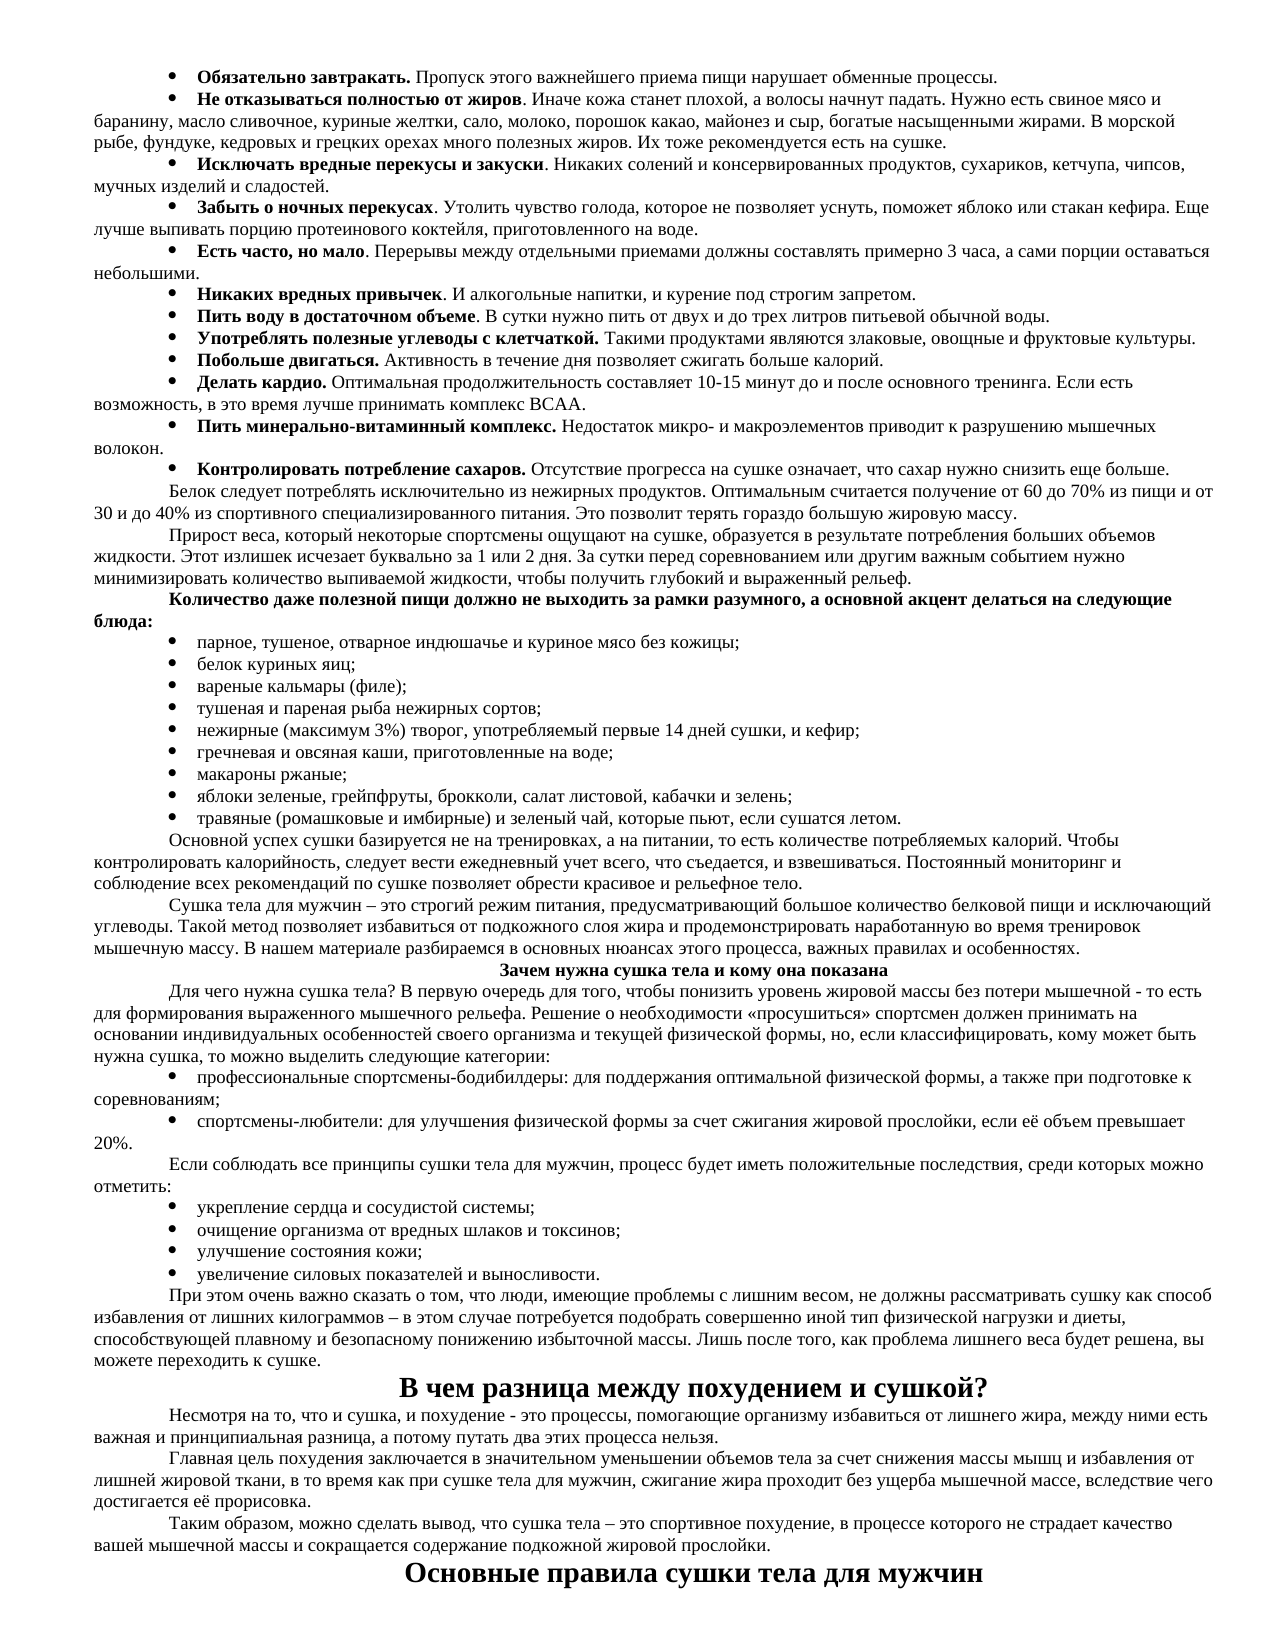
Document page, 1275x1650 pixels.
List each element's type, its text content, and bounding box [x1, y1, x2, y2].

list Пить минерально-витаминный комплекс. Недостаток микро- и макроэлементов приводит к разрушению мышечных волокон. [94, 415, 1219, 458]
list вареные кальмары (филе); [94, 675, 1219, 697]
text В чем разница между похудением и сушкой? [94, 1371, 1219, 1404]
list тушеная и пареная рыба нежирных сортов; [94, 697, 1219, 719]
list макароны ржаные; [94, 763, 1219, 785]
list улучшение состояния кожи; [94, 1240, 1219, 1262]
list увеличение силовых показателей и выносливости. [94, 1262, 1219, 1284]
text Основные правила сушки тела для мужчин [94, 1555, 1219, 1589]
list профессиональные спортсмены-бодибилдеры: для поддержания оптимальной физической формы, а также при подготовке к соревнованиям; [94, 1066, 1219, 1110]
list белок куриных яиц; [94, 653, 1219, 675]
list Обязательно завтракать. Пропуск этого важнейшего приема пищи нарушает обменные процессы. [94, 66, 1219, 88]
text При этом очень важно сказать о том, что люди, имеющие проблемы с лишним весом, не должны рассматривать сушку как способ избавления от лишних килограммов – в этом случае потребуется подобрать совершенно иной тип физической нагрузки и диеты, способствующей плавному и безопасному понижению избыточной массы. Лишь после того, как проблема лишнего веса будет решена, вы можете переходить к сушке. [94, 1284, 1219, 1371]
list Есть часто, но мало. Перерывы между отдельными приемами должны составлять примерно 3 часа, а сами порции оставаться небольшими. [94, 240, 1219, 283]
text Таким образом, можно сделать вывод, что сушка тела – это спортивное похудение, в процессе которого не страдает качество вашей мышечной массы и сокращается содержание подкожной жировой прослойки. [94, 1512, 1219, 1555]
text Если соблюдать все принципы сушки тела для мужчин, процесс будет иметь положительные последствия, среди которых можно отметить: [94, 1153, 1219, 1196]
list очищение организма от вредных шлаков и токсинов; [94, 1218, 1219, 1240]
list травяные (ромашковые и имбирные) и зеленый чай, которые пьют, если сушатся летом. [94, 807, 1219, 829]
text Основной успех сушки базируется не на тренировках, а на питании, то есть количестве потребляемых калорий. Чтобы контролировать калорийность, следует вести ежедневный учет всего, что съедается, и взвешиваться. Постоянный мониторинг и соблюдение всех рекомендаций по сушке позволяет обрести красивое и рельефное тело. [94, 829, 1219, 894]
list спортсмены-любители: для улучшения физической формы за счет сжигания жировой прослойки, если её объем превышает 20%. [94, 1110, 1219, 1153]
list Исключать вредные перекусы и закуски. Никаких солений и консервированных продуктов, сухариков, кетчупа, чипсов, мучных изделий и сладостей. [94, 153, 1219, 196]
list парное, тушеное, отварное индюшачье и куриное мясо без кожицы; [94, 631, 1219, 653]
list Пить воду в достаточном объеме. В сутки нужно пить от двух и до трех литров питьевой обычной воды. [94, 305, 1219, 327]
list укрепление сердца и сосудистой системы; [94, 1196, 1219, 1218]
text Зачем нужна сушка тела и кому она показана [94, 958, 1219, 980]
text Количество даже полезной пищи должно не выходить за рамки разумного, а основной акцент делаться на следующие блюда: [94, 588, 1219, 631]
text Прирост веса, который некоторые спортсмены ощущают на сушке, образуется в результате потребления больших объемов жидкости. Этот излишек исчезает буквально за 1 или 2 дня. За сутки перед соревнованием или другим важным событием нужно минимизировать количество выпиваемой жидкости, чтобы получить глубокий и выраженный рельеф. [94, 523, 1219, 588]
text Главная цель похудения заключается в значительном уменьшении объемов тела за счет снижения массы мышц и избавления от лишней жировой ткани, в то время как при сушке тела для мужчин, сжигание жира проходит без ущерба мышечной массе, вследствие чего достигается её прорисовка. [94, 1447, 1219, 1512]
list гречневая и овсяная каши, приготовленные на воде; [94, 741, 1219, 763]
list Употреблять полезные углеводы с клетчаткой. Такими продуктами являются злаковые, овощные и фруктовые культуры. [94, 327, 1219, 349]
list Забыть о ночных перекусах. Утолить чувство голода, которое не позволяет уснуть, поможет яблоко или стакан кефира. Еще лучше выпивать порцию протеинового коктейля, приготовленного на воде. [94, 196, 1219, 240]
list Делать кардио. Оптимальная продолжительность составляет 10-15 минут до и после основного тренинга. Если есть возможность, в это время лучше принимать комплекс BCAA. [94, 371, 1219, 415]
text Несмотря на то, что и сушка, и похудение - это процессы, помогающие организму избавиться от лишнего жира, между ними есть важная и принципиальная разница, а потому путать два этих процесса нельзя. [94, 1404, 1219, 1447]
text Для чего нужна сушка тела? В первую очередь для того, чтобы понизить уровень жировой массы без потери мышечной - то есть для формирования выраженного мышечного рельефа. Решение о необходимости «просушиться» спортсмен должен принимать на основании индивидуальных особенностей своего организма и текущей физической формы, но, если классифицировать, кому может быть нужна сушка, то можно выделить следующие категории: [94, 980, 1219, 1066]
list Контролировать потребление сахаров. Отсутствие прогресса на сушке означает, что сахар нужно снизить еще больше. [94, 458, 1219, 480]
list нежирные (максимум 3%) творог, употребляемый первые 14 дней сушки, и кефир; [94, 719, 1219, 741]
list Никаких вредных привычек. И алкогольные напитки, и курение под строгим запретом. [94, 283, 1219, 305]
text Белок следует потреблять исключительно из нежирных продуктов. Оптимальным считается получение от 60 до 70% из пищи и от 30 и до 40% из спортивного специализированного питания. Это позволит терять гораздо большую жировую массу. [94, 480, 1219, 523]
list яблоки зеленые, грейпфруты, брокколи, салат листовой, кабачки и зелень; [94, 785, 1219, 807]
text Сушка тела для мужчин – это строгий режим питания, предусматривающий большое количество белковой пищи и исключающий углеводы. Такой метод позволяет избавиться от подкожного слоя жира и продемонстрировать наработанную во время тренировок мышечную массу. В нашем материале разбираемся в основных нюансах этого процесса, важных правилах и особенностях. [94, 894, 1219, 958]
list Побольше двигаться. Активность в течение дня позволяет сжигать больше калорий. [94, 349, 1219, 371]
list Не отказываться полностью от жиров. Иначе кожа станет плохой, а волосы начнут падать. Нужно есть свиное мясо и баранину, масло сливочное, куриные желтки, сало, молоко, порошок какао, майонез и сыр, богатые насыщенными жирами. В морской рыбе, фундуке, кедровых и грецких орехах много полезных жиров. Их тоже рекомендуется есть на сушке. [94, 88, 1219, 153]
